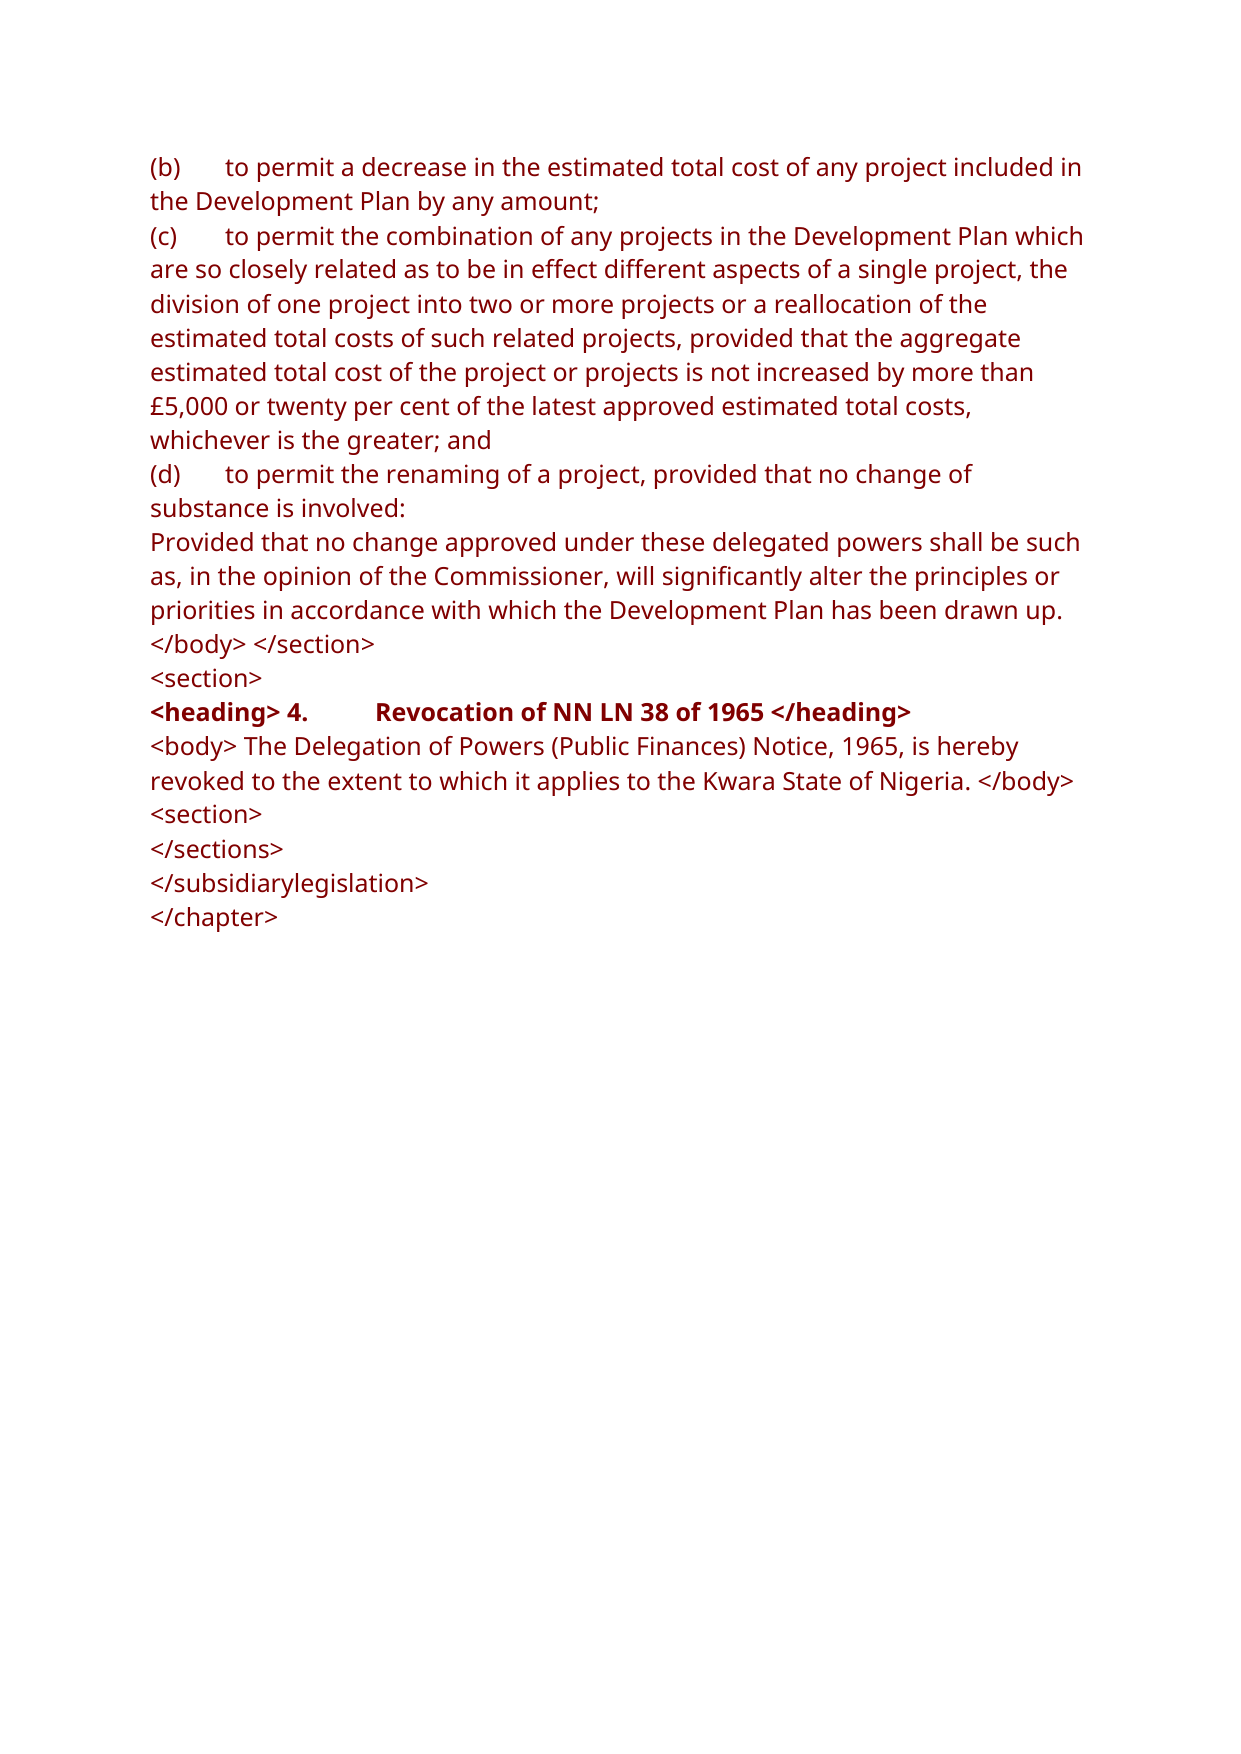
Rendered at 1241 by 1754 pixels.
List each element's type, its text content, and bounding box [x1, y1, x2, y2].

text </subsidiarylegislation> [150, 865, 1090, 899]
text </chapter> [150, 899, 1090, 933]
text <body> The Delegation of Powers (Public Finances) Notice, 1965, is hereby revoked to the extent to which it applies to the Kwara State of Nigeria. </body> <section> [150, 729, 1090, 831]
text </sections> [150, 831, 1090, 865]
text (c) to permit the combination of any projects in the Development Plan which are so closely related as to be in effect different aspects of a single project, the division of one project into two or more projects or a reallocation of the estimated total costs of such related projects, provided that the aggregate estimated total cost of the project or projects is not increased by more than £5,000 or twenty per cent of the latest approved estimated total costs, whichever is the greater; and [150, 218, 1090, 457]
text (b) to permit a decrease in the estimated total cost of any project included in the Development Plan by any amount; [150, 150, 1090, 218]
text <heading> 4. Revocation of NN LN 38 of 1965 </heading> [150, 695, 1090, 729]
text <section> [150, 661, 1090, 695]
text (d) to permit the renaming of a project, provided that no change of substance is involved: [150, 457, 1090, 525]
text Provided that no change approved under these delegated powers shall be such as, in the opinion of the Commissioner, will significantly alter the principles or priorities in accordance with which the Development Plan has been drawn up. </body> </section> [150, 525, 1090, 661]
